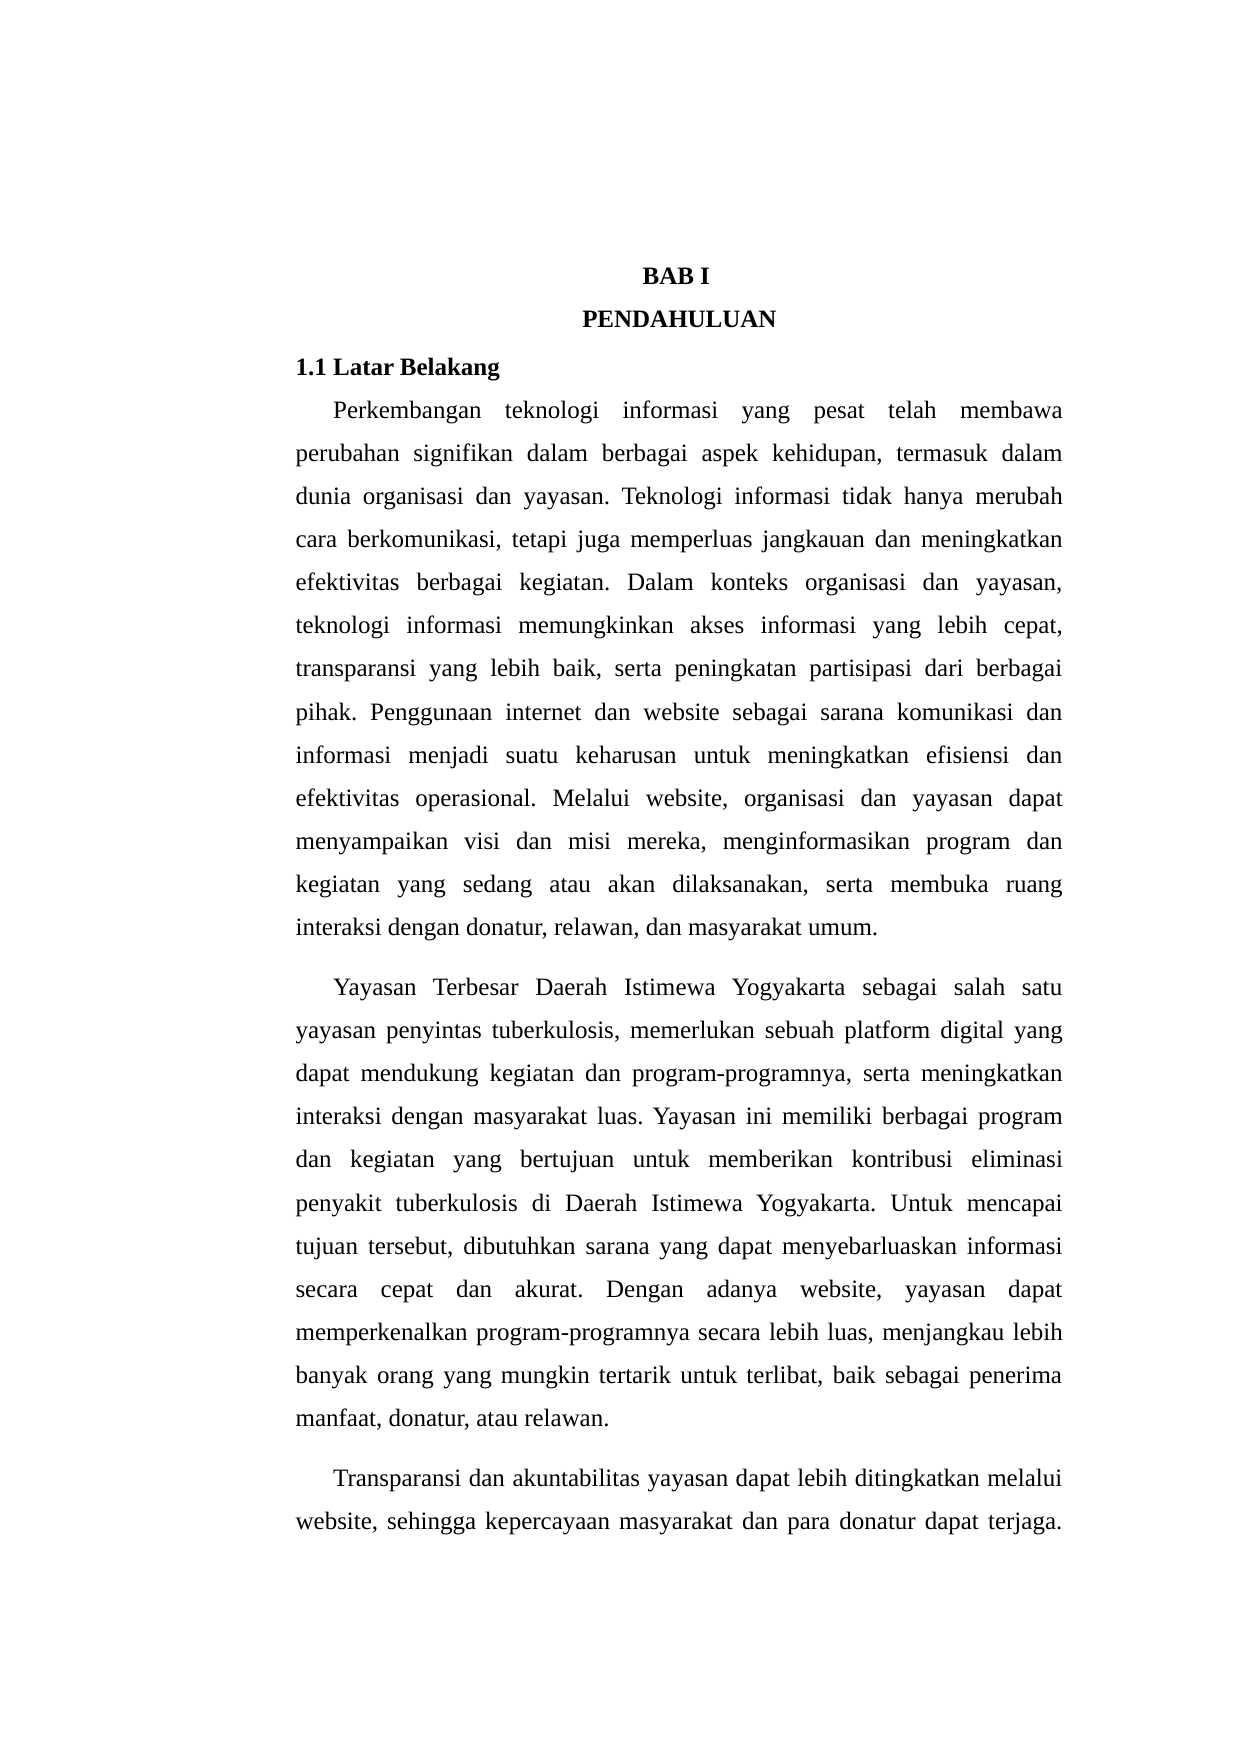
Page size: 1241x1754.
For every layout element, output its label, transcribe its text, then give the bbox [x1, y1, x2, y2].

text Perkembangan teknologi informasi yang pesat telah membawa perubahan signifikan dalam berbagai aspek kehidupan, termasuk dalam dunia organisasi dan yayasan. Teknologi informasi tidak hanya merubah cara berkomunikasi, tetapi juga memperluas jangkauan dan meningkatkan efektivitas berbagai kegiatan. Dalam konteks organisasi dan yayasan, teknologi informasi memungkinkan akses informasi yang lebih cepat, transparansi yang lebih baik, serta peningkatan partisipasi dari berbagai pihak. Penggunaan internet dan website sebagai sarana komunikasi dan informasi menjadi suatu keharusan untuk meningkatkan efisiensi dan efektivitas operasional. Melalui website, organisasi dan yayasan dapat menyampaikan visi dan misi mereka, menginformasikan program dan kegiatan yang sedang atau akan dilaksanakan, serta membuka ruang interaksi dengan donatur, relawan, dan masyarakat umum. [295, 395, 1063, 941]
subtitle Latar Belakang [295, 352, 1063, 380]
subtitle BAB I PENDAHULUAN [295, 261, 1063, 333]
text Yayasan Terbesar Daerah Istimewa Yogyakarta sebagai salah satu yayasan penyintas tuberkulosis, memerlukan sebuah platform digital yang dapat mendukung kegiatan dan program-programnya, serta meningkatkan interaksi dengan masyarakat luas. Yayasan ini memiliki berbagai program dan kegiatan yang bertujuan untuk memberikan kontribusi eliminasi penyakit tuberkulosis di Daerah Istimewa Yogyakarta. Untuk mencapai tujuan tersebut, dibutuhkan sarana yang dapat menyebarluaskan informasi secara cepat dan akurat. Dengan adanya website, yayasan dapat memperkenalkan program-programnya secara lebih luas, menjangkau lebih banyak orang yang mungkin tertarik untuk terlibat, baik sebagai penerima manfaat, donatur, atau relawan. [295, 972, 1063, 1432]
